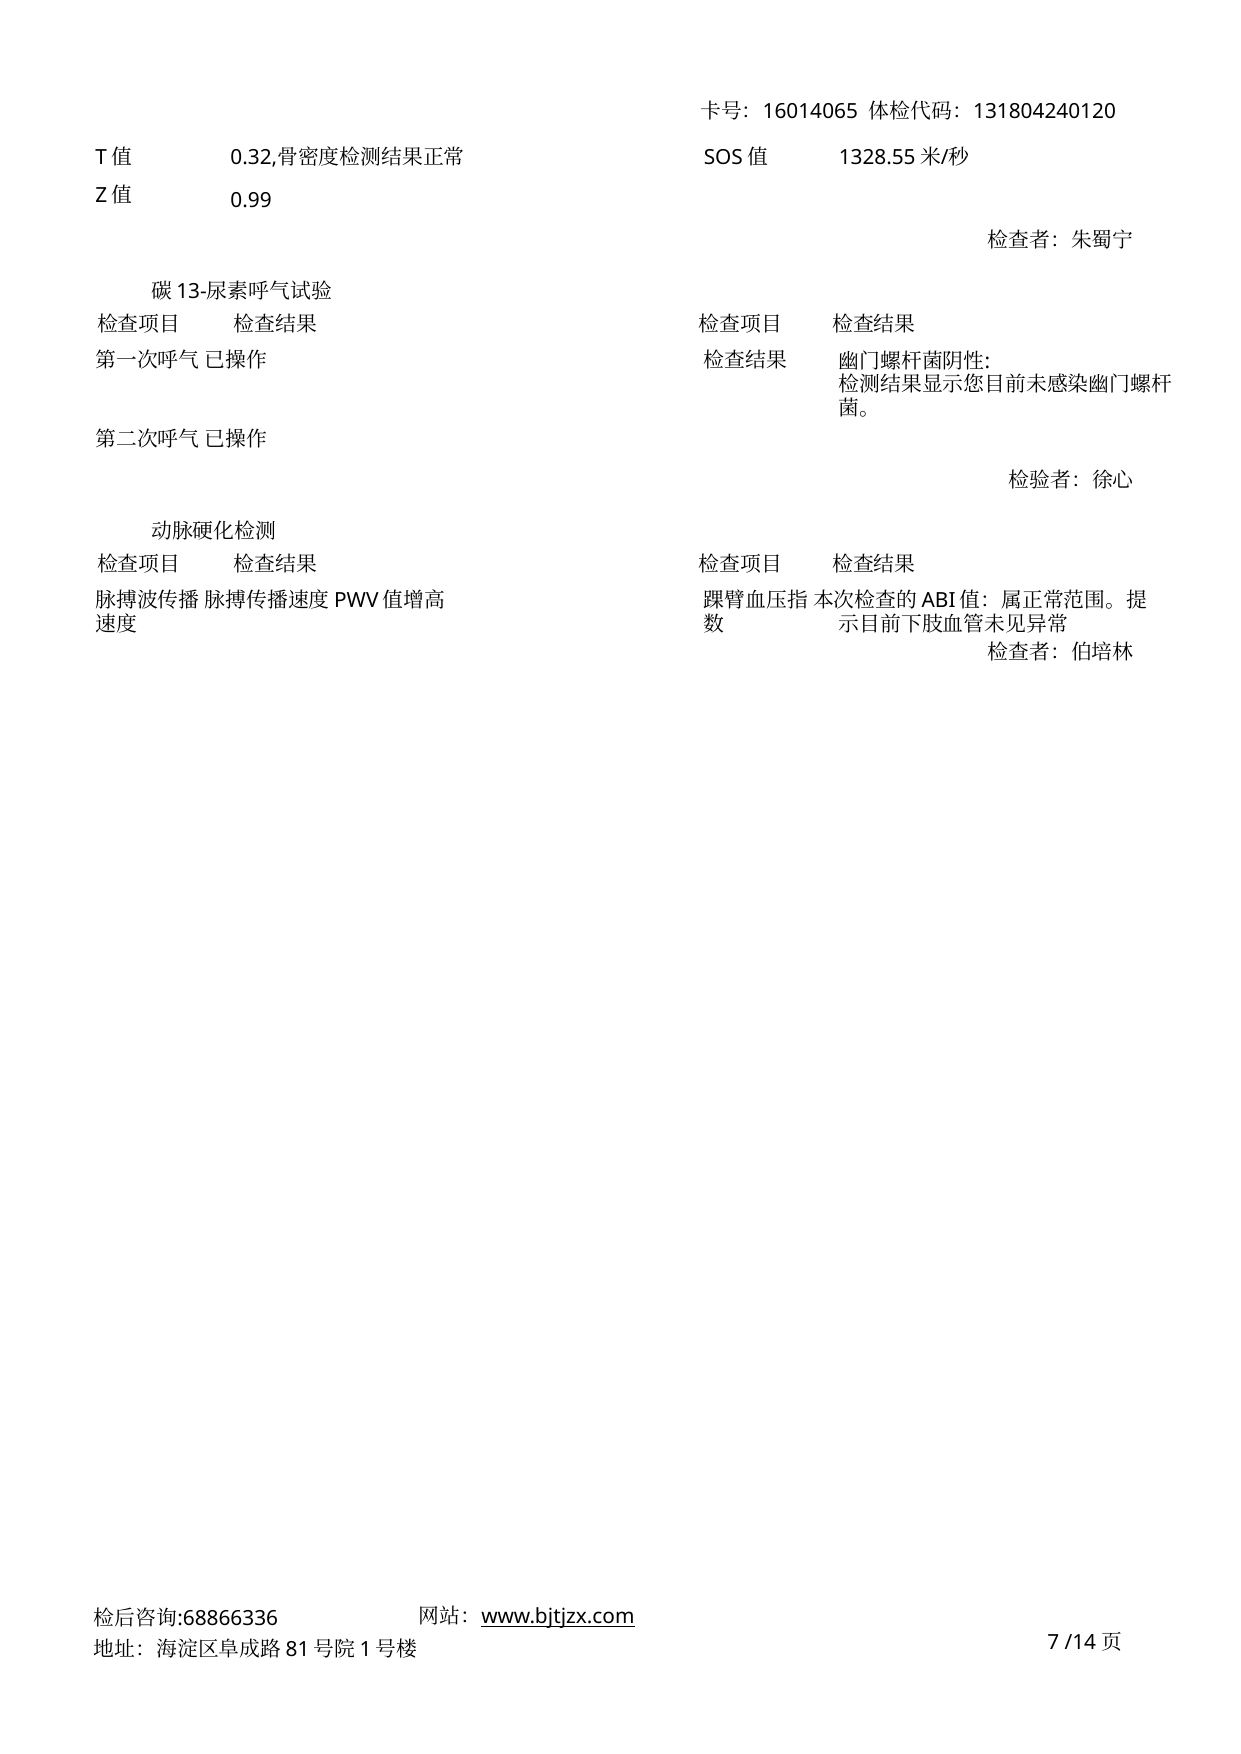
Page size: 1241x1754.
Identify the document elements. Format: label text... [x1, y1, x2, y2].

text 检查结果 [832, 314, 947, 335]
text 第一次呼气 已操作 [95, 351, 324, 372]
text 检查项目 [699, 314, 813, 335]
text SOS值 [703, 148, 787, 168]
text 1328.55米/秒 [838, 148, 996, 169]
text 检查项目 [699, 554, 813, 575]
text 第二次呼气 已操作 [95, 430, 324, 451]
text 检查者：朱蜀宁 [987, 231, 1176, 251]
text 速度 [95, 612, 504, 636]
text 检查结果 [233, 314, 348, 335]
text 网站：www.bjtjzx.com [418, 1607, 660, 1628]
text 检测结果显示您目前未感染幽门螺杆 [838, 372, 1225, 396]
text 检验者：徐心 [1008, 471, 1166, 491]
text 0.99 [230, 191, 303, 211]
text 踝臂血压指 本次检查的ABI值：属正常范围。提 [703, 591, 1233, 612]
text 0.32,骨密度检测结果正常 [230, 148, 508, 169]
text 检查项目 [97, 314, 212, 335]
text 动脉硬化检测 [151, 522, 308, 543]
text 菌。 [838, 396, 1225, 420]
text 脉搏波传播 脉搏传播速度PWV值增高 [95, 591, 504, 612]
text 检查项目 [97, 554, 212, 575]
text 地址：海淀区阜成路81号院1号楼 [94, 1639, 444, 1660]
text 检查结果 [233, 554, 348, 575]
text 数 [703, 615, 756, 636]
text 7 /14 页 [1047, 1633, 1159, 1653]
text 碳13-尿素呼气试验 [151, 282, 361, 303]
text 示目前下肢血管未见异常 [838, 612, 1233, 636]
text Z值 [95, 168, 158, 211]
text 幽门螺杆菌阴性: [838, 352, 1225, 372]
text T值 [95, 148, 158, 168]
text 检查结果 [703, 351, 818, 372]
text 检后咨询:68866336 [94, 1609, 303, 1630]
text 检查结果 [832, 554, 947, 575]
text 卡号：16014065 体检代码：131804240120 [700, 102, 1171, 123]
text 检查者：伯培林 [987, 636, 1233, 666]
